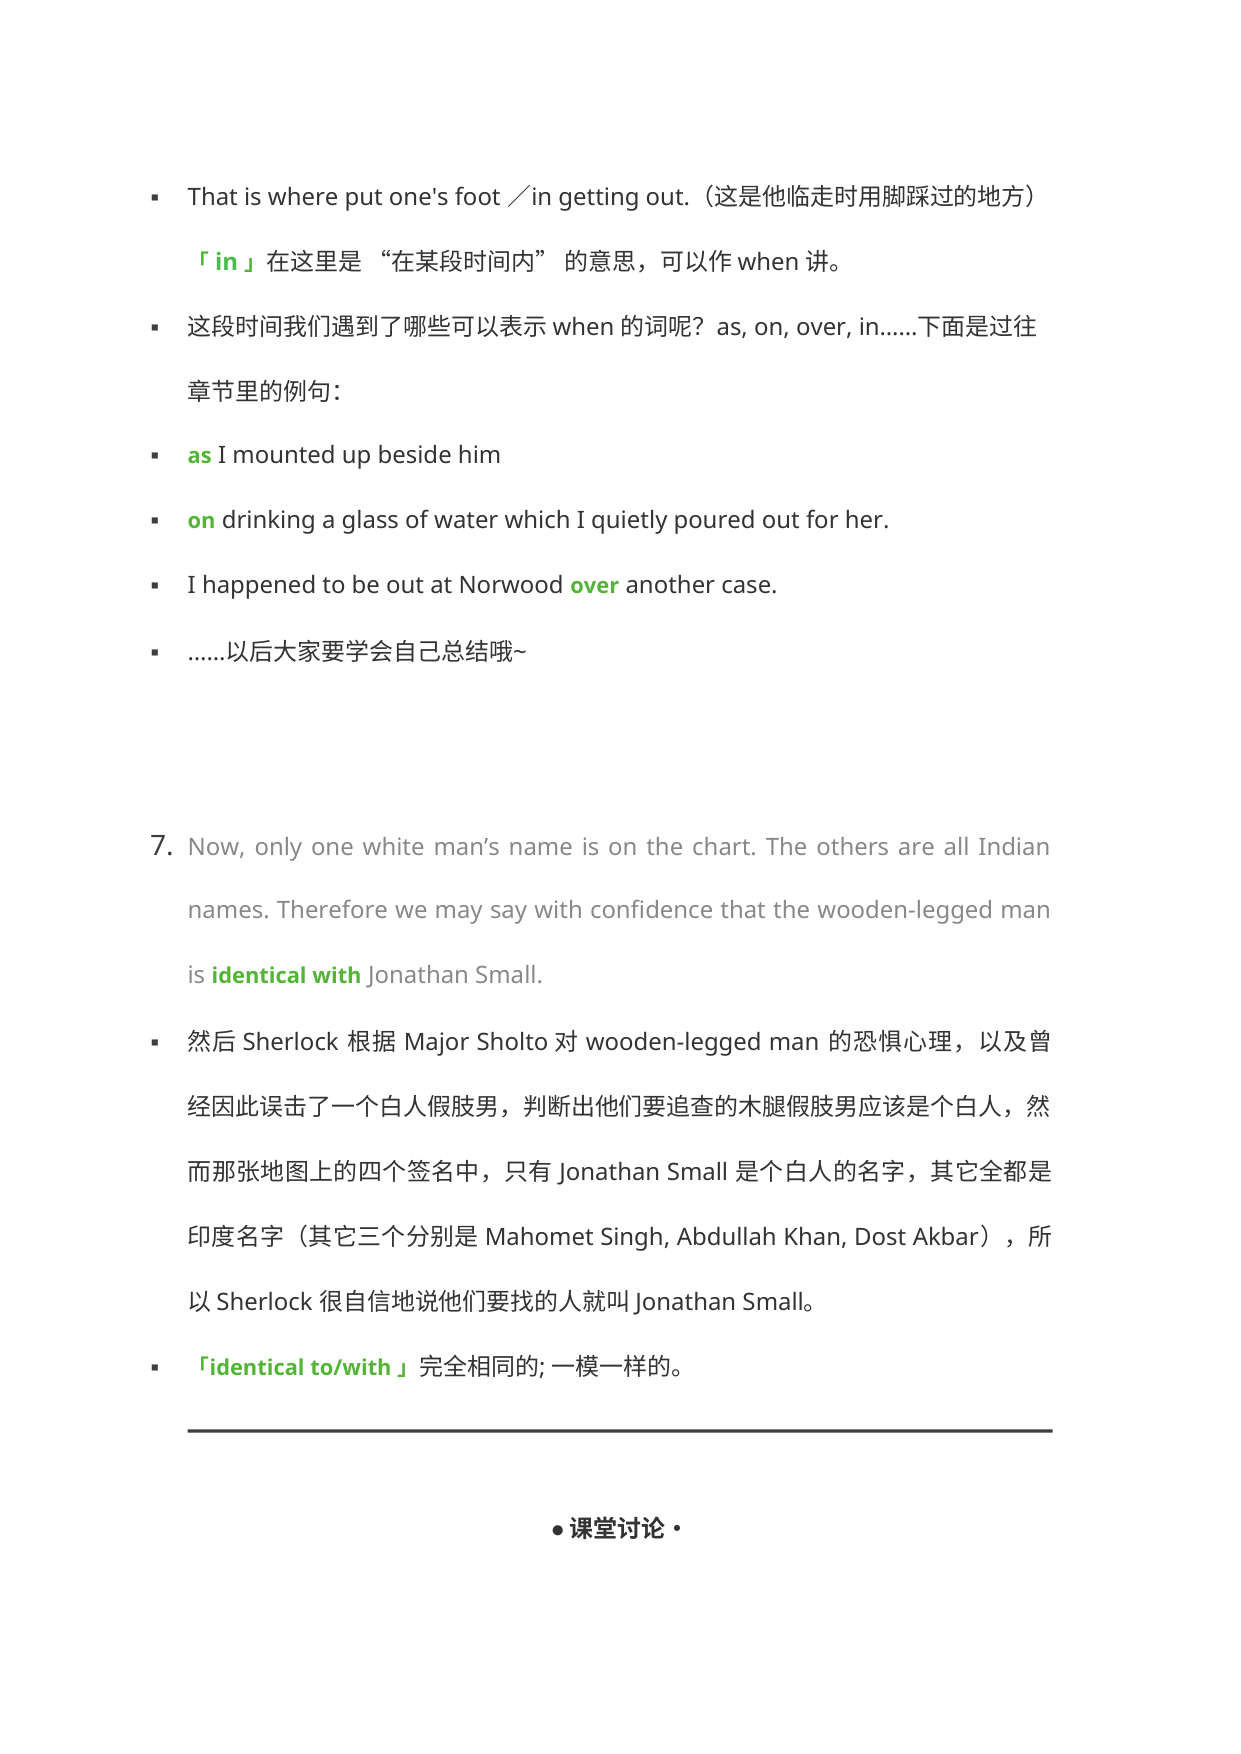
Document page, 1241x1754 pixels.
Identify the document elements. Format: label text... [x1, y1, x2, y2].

list on drinking a glass of water which I quietly poured out for her. [150, 487, 1053, 552]
list ……以后大家要学会自己总结哦~ [150, 617, 1053, 812]
list 「identical to/with 」完全相同的; 一模一样的。 [150, 1332, 1053, 1397]
list 这段时间我们遇到了哪些可以表示 when 的词呢？as, on, over, in……下面是过往章节里的例句： [150, 292, 1053, 422]
list Now, only one white man’s name is on the chart. The others are all Indian names. Therefore we may say with confidence that the wooden-legged man is identical with Jonathan Small. [150, 812, 1053, 1007]
text • 课堂讨论• [187, 1494, 1053, 1559]
list I happened to be out at Norwood over another case. [150, 552, 1053, 617]
list as I mounted up beside him [150, 422, 1053, 487]
list That is where put one's foot ／in getting out.（这是他临走时用脚踩过的地方）「 in 」在这里是 “在某段时间内” 的意思，可以作 when 讲。 [150, 162, 1053, 292]
list 然后Sherlock 根据 Major Sholto对 wooden-legged man 的恐惧心理，以及曾经因此误击了一个白人假肢男，判断出他们要追查的木腿假肢男应该是个白人，然而那张地图上的四个签名中，只有Jonathan Small 是个白人的名字，其它全都是印度名字（其它三个分别是Mahomet Singh, Abdullah Khan, Dost Akbar），所以Sherlock 很自信地说他们要找的人就叫Jonathan Small。 [150, 1007, 1053, 1332]
